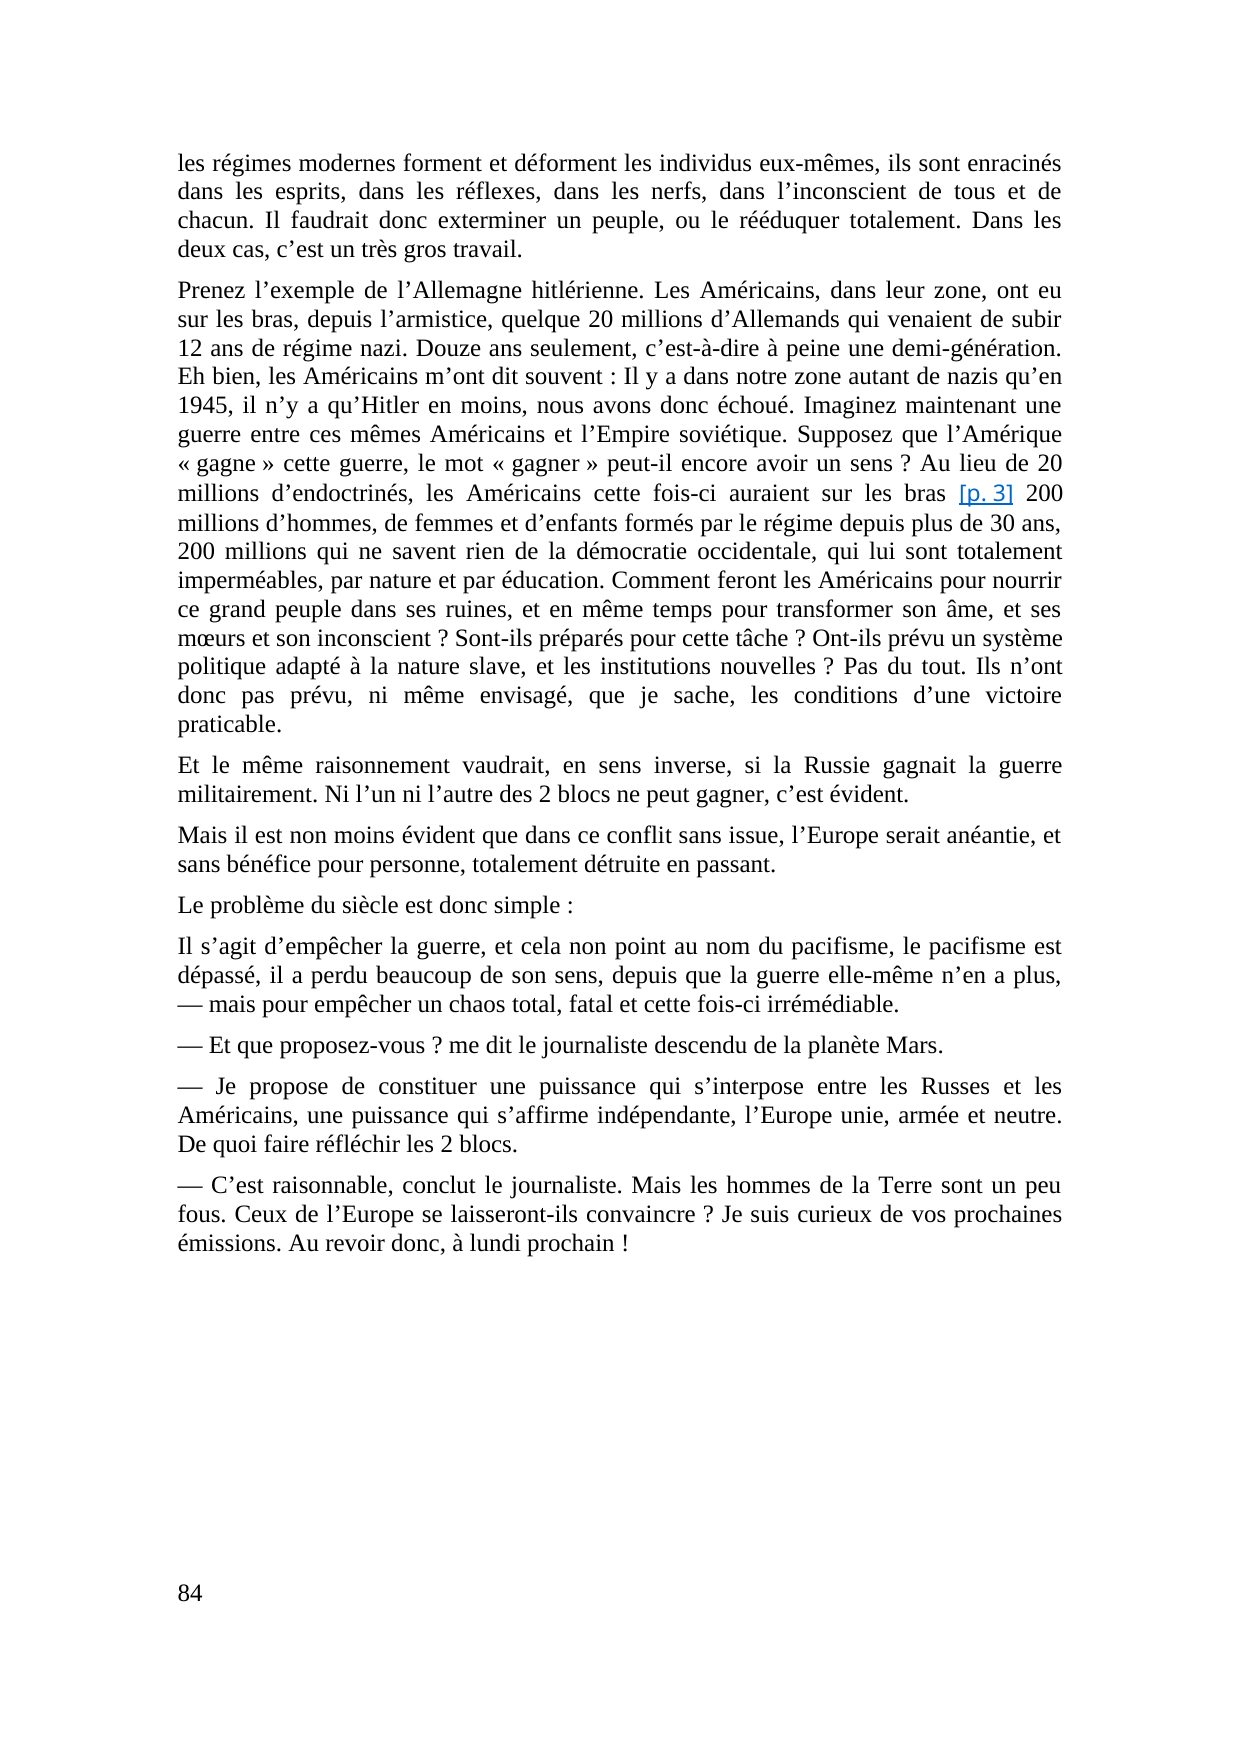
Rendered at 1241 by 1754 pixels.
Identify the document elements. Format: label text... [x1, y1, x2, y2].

text — C’est raisonnable, conclut le journaliste. Mais les hommes de la Terre sont un peu fous. Ceux de l’Europe se laisseront-ils convaincre ? Je suis curieux de vos prochaines émissions. Au revoir donc, à lundi prochain ! [177, 1170, 1063, 1256]
text — Et que proposez-vous ? me dit le journaliste descendu de la planète Mars. [177, 1030, 1063, 1059]
text Le problème du siècle est donc simple : [177, 890, 1063, 919]
text Mais il est non moins évident que dans ce conflit sans issue, l’Europe serait anéantie, et sans bénéfice pour personne, totalement détruite en passant. [177, 820, 1063, 878]
text — Je propose de constituer une puissance qui s’interpose entre les Russes et les Américains, une puissance qui s’affirme indépendante, l’Europe unie, armée et neutre. De quoi faire réfléchir les 2 blocs. [177, 1071, 1063, 1158]
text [177, 148, 1063, 263]
text Et le même raisonnement vaudrait, en sens inverse, si la Russie gagnait la guerre militairement. Ni l’un ni l’autre des 2 blocs ne peut gagner, c’est évident. [177, 750, 1063, 808]
text Il s’agit d’empêcher la guerre, et cela non point au nom du pacifisme, le pacifisme est dépassé, il a perdu beaucoup de son sens, depuis que la guerre elle-même n’en a plus, — mais pour empêcher un chaos total, fatal et cette fois-ci irrémédiable. [177, 931, 1063, 1018]
text Prenez l’exemple de l’Allemagne hitlérienne. Les Américains, dans leur zone, ont eu sur les bras, depuis l’armistice, quelque 20 millions d’Allemands qui venaient de subir 12 ans de régime nazi. Douze ans seulement, c’est-à-dire à peine une demi-génération. Eh bien, les Américains m’ont dit souvent : Il y a dans notre zone autant de nazis qu’en 1945, il n’y a qu’Hitler en moins, nous avons donc échoué. Imaginez maintenant une guerre entre ces mêmes Américains et l’Empire soviétique. Supposez que l’Amérique « gagne » cette guerre, le mot « gagner » peut-il encore avoir un sens ? Au lieu de 20 millions d’endoctrinés, les Américains cette fois-ci auraient sur les bras [p. 3] 200 millions d’hommes, de femmes et d’enfants formés par le régime depuis plus de 30 ans, 200 millions qui ne savent rien de la démocratie occidentale, qui lui sont totalement imperméables, par nature et par éducation. Comment feront les Américains pour nourrir ce grand peuple dans ses ruines, et en même temps pour transformer son âme, et ses mœurs et son inconscient ? Sont-ils préparés pour cette tâche ? Ont-ils prévu un système politique adapté à la nature slave, et les institutions nouvelles ? Pas du tout. Ils n’ont donc pas prévu, ni même envisagé, que je sache, les conditions d’une victoire praticable. [177, 275, 1063, 738]
